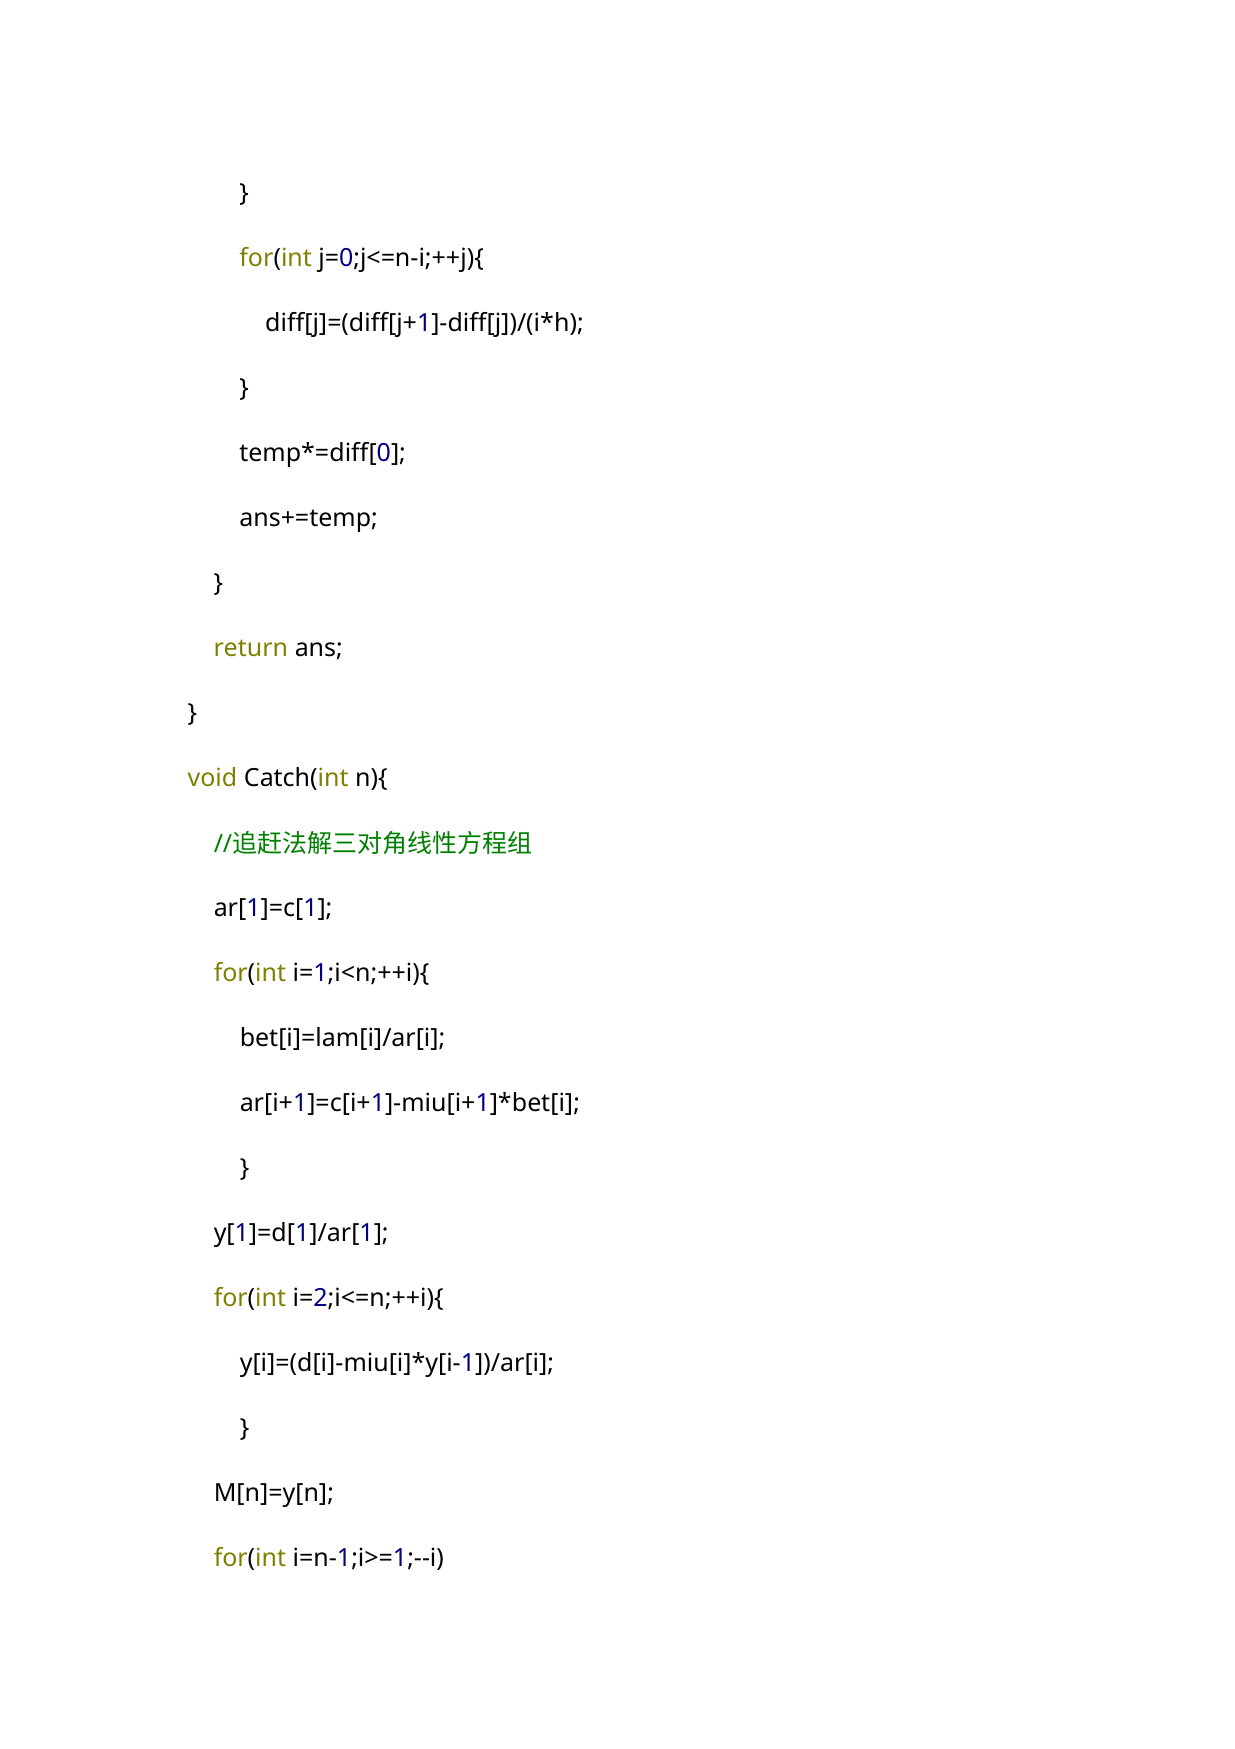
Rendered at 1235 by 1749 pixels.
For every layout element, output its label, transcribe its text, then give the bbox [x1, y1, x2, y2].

text } [187, 354, 1047, 419]
text y[1]=d[1]/ar[1]; [187, 1199, 1047, 1264]
text //追赶法解三对角线性方程组 [187, 809, 1047, 874]
text diff[j]=(diff[j+1]-diff[j])/(i*h); [187, 289, 1047, 354]
text } [187, 1134, 1047, 1199]
text for(int i=n-1;i>=1;--i) [187, 1524, 1047, 1589]
text } [187, 159, 1047, 224]
text y[i]=(d[i]-miu[i]*y[i-1])/ar[i]; [187, 1329, 1047, 1394]
text for(int j=0;j<=n-i;++j){ [187, 224, 1047, 289]
text } [187, 679, 1047, 744]
text for(int i=1;i<n;++i){ [187, 939, 1047, 1004]
text bet[i]=lam[i]/ar[i]; [187, 1004, 1047, 1069]
text void Catch(int n){ [187, 744, 1047, 809]
text ar[1]=c[1]; [187, 874, 1047, 939]
text } [187, 1394, 1047, 1459]
text return ans; [187, 614, 1047, 679]
text for(int i=2;i<=n;++i){ [187, 1264, 1047, 1329]
text ans+=temp; [187, 484, 1047, 549]
text } [187, 549, 1047, 614]
text temp*=diff[0]; [187, 419, 1047, 484]
text M[n]=y[n]; [187, 1459, 1047, 1524]
text ar[i+1]=c[i+1]-miu[i+1]*bet[i]; [187, 1069, 1047, 1134]
